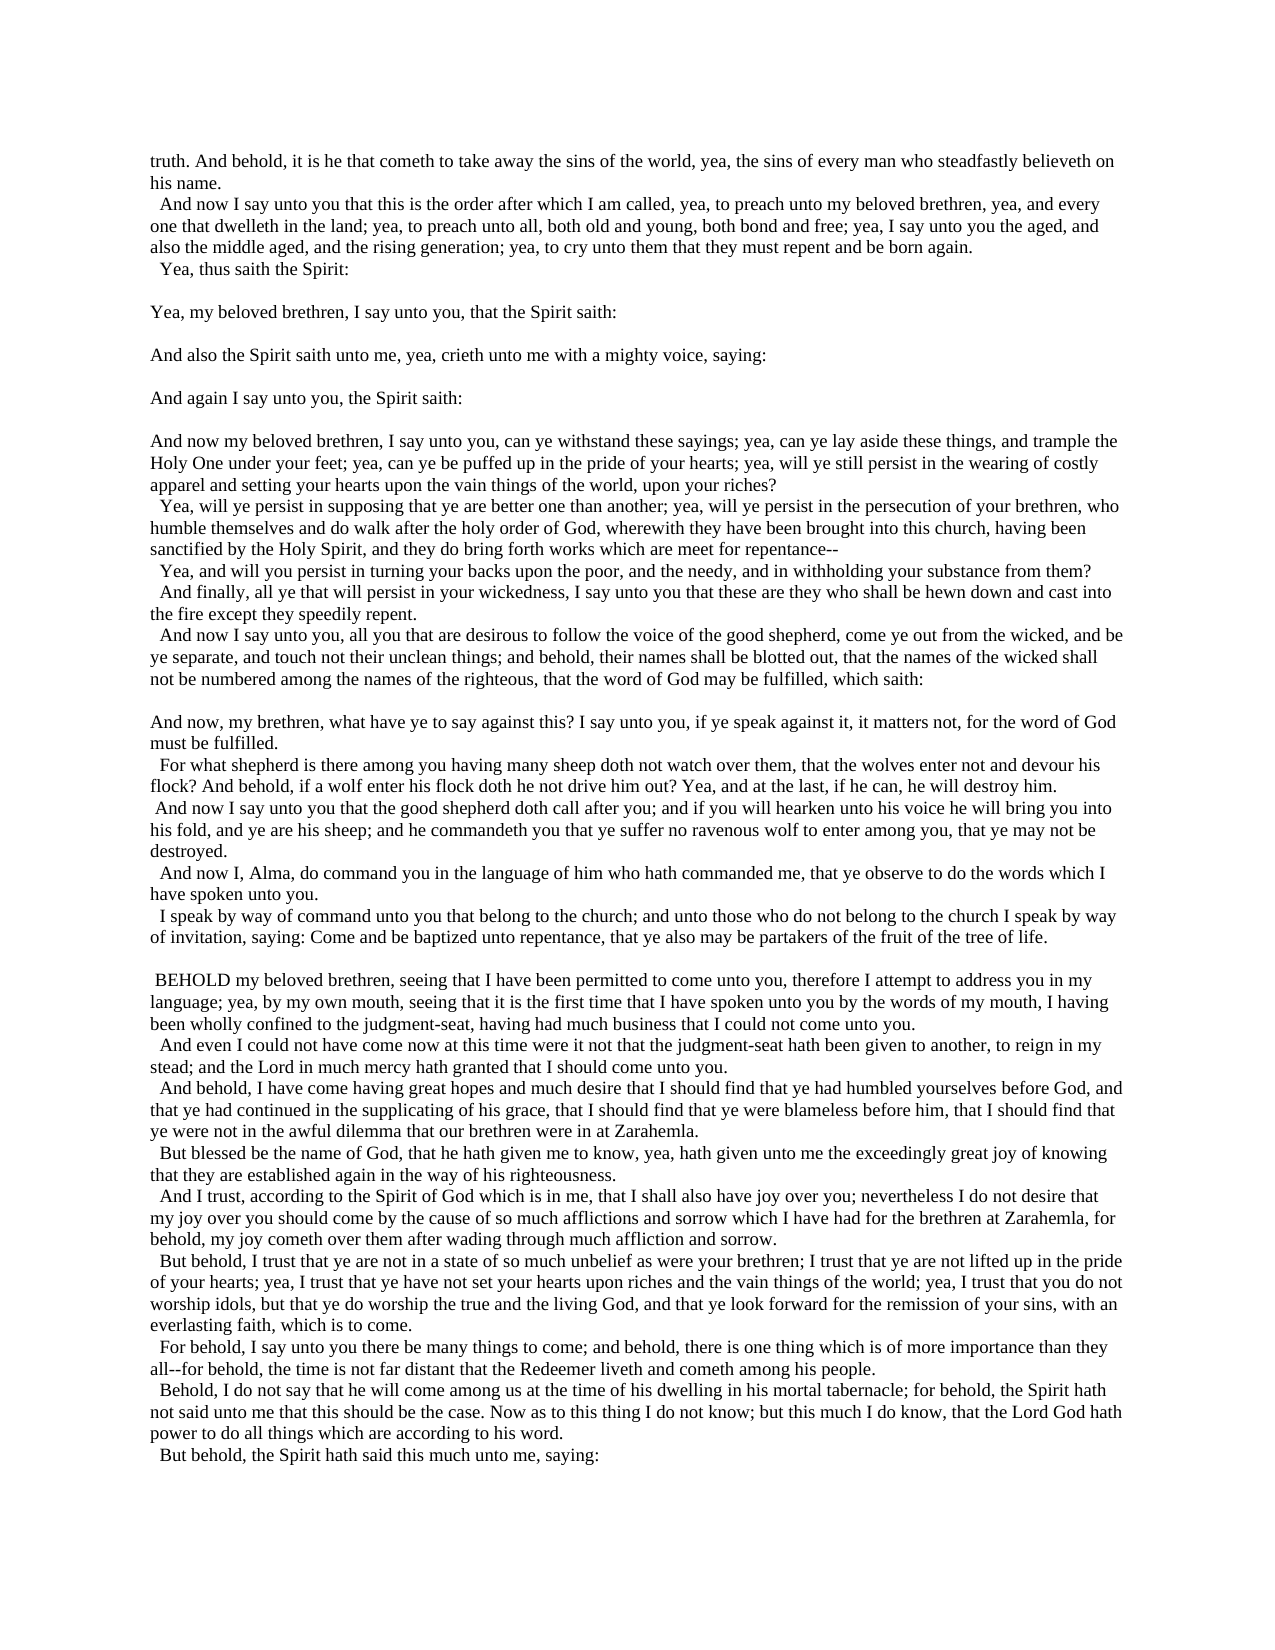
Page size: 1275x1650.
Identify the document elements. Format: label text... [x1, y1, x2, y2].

text But blessed be the name of God, that he hath given me to know, yea, hath given unto me the exceedingly great joy of knowing that they are established again in the way of his righteousness. [150, 1142, 1125, 1185]
text Yea, will ye persist in supposing that ye are better one than another; yea, will ye persist in the persecution of your brethren, who humble themselves and do walk after the holy order of God, wherewith they have been brought into this church, having been sanctified by the Holy Spirit, and they do bring forth works which are meet for repentance-- [150, 495, 1125, 560]
text And now I say unto you that this is the order after which I am called, yea, to preach unto my beloved brethren, yea, and every one that dwelleth in the land; yea, to preach unto all, both old and young, both bond and free; yea, I say unto you the aged, and also the middle aged, and the rising generation; yea, to cry unto them that they must repent and be born again. [150, 193, 1125, 258]
text Behold, I do not say that he will come among us at the time of his dwelling in his mortal tabernacle; for behold, the Spirit hath not said unto me that this should be the case. Now as to this thing I do not know; but this much I do know, that the Lord God hath power to do all things which are according to his word. [150, 1379, 1125, 1444]
text But behold, I trust that ye are not in a state of so much unbelief as were your brethren; I trust that ye are not lifted up in the pride of your hearts; yea, I trust that ye have not set your hearts upon riches and the vain things of the world; yea, I trust that you do not worship idols, but that ye do worship the true and the living God, and that ye look forward for the remission of your sins, with an everlasting faith, which is to come. [150, 1250, 1125, 1336]
text But behold, the Spirit hath said this much unto me, saying: [150, 1444, 1125, 1465]
text Yea, thus saith the Spirit: [150, 258, 1125, 279]
text And now, my brethren, what have ye to say against this? I say unto you, if ye speak against it, it matters not, for the word of God must be fulfilled. [150, 711, 1125, 754]
text And now I say unto you, all you that are desirous to follow the voice of the good shepherd, come ye out from the wicked, and be ye separate, and touch not their unclean things; and behold, their names shall be blotted out, that the names of the wicked shall not be numbered among the names of the righteous, that the word of God may be fulfilled, which saith: [150, 624, 1125, 689]
text And also the Spirit saith unto me, yea, crieth unto me with a mighty voice, saying: [150, 344, 1125, 366]
text And I trust, according to the Spirit of God which is in me, that I shall also have joy over you; nevertheless I do not desire that my joy over you should come by the cause of so much afflictions and sorrow which I have had for the brethren at Zarahemla, for behold, my joy cometh over them after wading through much affliction and sorrow. [150, 1185, 1125, 1250]
text For what shepherd is there among you having many sheep doth not watch over them, that the wolves enter not and devour his flock? And behold, if a wolf enter his flock doth he not drive him out? Yea, and at the last, if he can, he will destroy him. [150, 754, 1125, 797]
text And now I say unto you that the good shepherd doth call after you; and if you will hearken unto his voice he will bring you into his fold, and ye are his sheep; and he commandeth you that ye suffer no ravenous wolf to enter among you, that ye may not be destroyed. [150, 797, 1125, 862]
text And even I could not have come now at this time were it not that the judgment-seat hath been given to another, to reign in my stead; and the Lord in much mercy hath granted that I should come unto you. [150, 1034, 1125, 1077]
text BEHOLD my beloved brethren, seeing that I have been permitted to come unto you, therefore I attempt to address you in my language; yea, by my own mouth, seeing that it is the first time that I have spoken unto you by the words of my mouth, I having been wholly confined to the judgment-seat, having had much business that I could not come unto you. [150, 969, 1125, 1034]
text Yea, my beloved brethren, I say unto you, that the Spirit saith: [150, 301, 1125, 322]
text And finally, all ye that will persist in your wickedness, I say unto you that these are they who shall be hewn down and cast into the fire except they speedily repent. [150, 581, 1125, 624]
text And again I say unto you, the Spirit saith: [150, 387, 1125, 409]
text For behold, I say unto you there be many things to come; and behold, there is one thing which is of more importance than they all--for behold, the time is not far distant that the Redeemer liveth and cometh among his people. [150, 1336, 1125, 1379]
text Yea, and will you persist in turning your backs upon the poor, and the needy, and in withholding your substance from them? [150, 560, 1125, 581]
text And now my beloved brethren, I say unto you, can ye withstand these sayings; yea, can ye lay aside these things, and trample the Holy One under your feet; yea, can ye be puffed up in the pride of your hearts; yea, will ye still persist in the wearing of costly apparel and setting your hearts upon the vain things of the world, upon your riches? [150, 430, 1125, 495]
text And now I, Alma, do command you in the language of him who hath commanded me, that ye observe to do the words which I have spoken unto you. [150, 862, 1125, 905]
text I speak by way of command unto you that belong to the church; and unto those who do not belong to the church I speak by way of invitation, saying: Come and be baptized unto repentance, that ye also may be partakers of the fruit of the tree of life. [150, 905, 1125, 948]
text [150, 150, 1125, 193]
text And behold, I have come having great hopes and much desire that I should find that ye had humbled yourselves before God, and that ye had continued in the supplicating of his grace, that I should find that ye were blameless before him, that I should find that ye were not in the awful dilemma that our brethren were in at Zarahemla. [150, 1077, 1125, 1142]
